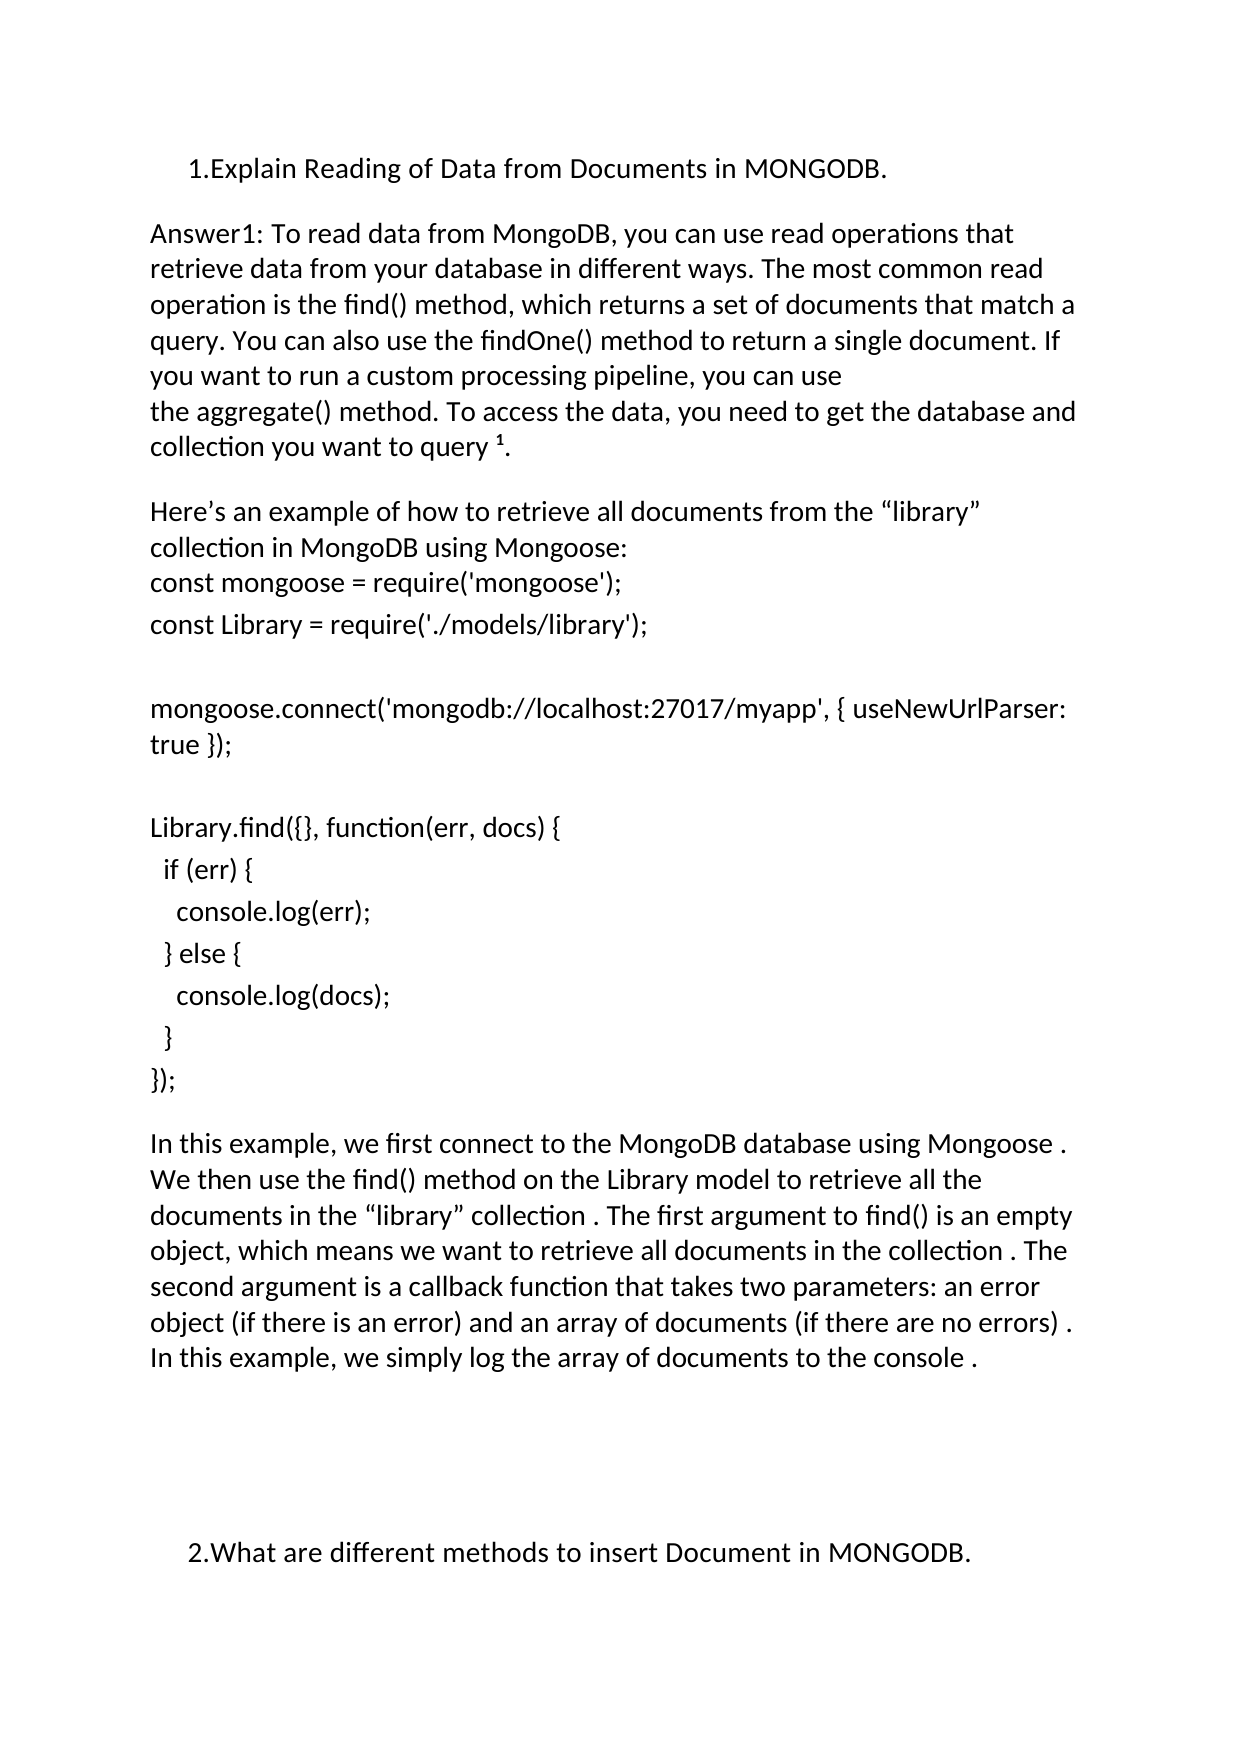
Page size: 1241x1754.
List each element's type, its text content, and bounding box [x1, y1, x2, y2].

text } [150, 1019, 1090, 1054]
text const Library = require('./models/library'); [150, 606, 1090, 642]
text In this example, we first connect to the MongoDB database using Mongoose . We then use the find() method on the Library model to retrieve all the documents in the “library” collection . The first argument to find() is an empty object, which means we want to retrieve all documents in the collection . The second argument is a callback function that takes two parameters: an error object (if there is an error) and an array of documents (if there are no errors) . In this example, we simply log the array of documents to the console . [150, 1126, 1090, 1375]
text Library.find({}, function(err, docs) { [150, 809, 1090, 845]
text console.log(err); [150, 893, 1090, 929]
text const mongoose = require('mongoose'); [150, 564, 1090, 600]
text Here’s an example of how to retrieve all documents from the “library” collection in MongoDB using Mongoose: [150, 493, 1090, 564]
text mongoose.connect('mongodb://localhost:27017/myapp', { useNewUrlParser: true }); [150, 690, 1090, 761]
text 1.Explain Reading of Data from Documents in MONGODB. [187, 150, 1090, 186]
text Answer1: To read data from MongoDB, you can use read operations that retrieve data from your database in different ways. The most common read operation is the find() method, which returns a set of documents that match a query. You can also use the findOne() method to return a single document. If you want to run a custom processing pipeline, you can use the aggregate() method. To access the data, you need to get the database and collection you want to query 1. [150, 215, 1090, 464]
text if (err) { [150, 851, 1090, 887]
text console.log(docs); [150, 977, 1090, 1013]
text 2.What are different methods to insert Document in MONGODB. [187, 1534, 1090, 1569]
text } else { [150, 935, 1090, 971]
text }); [150, 1061, 1090, 1096]
